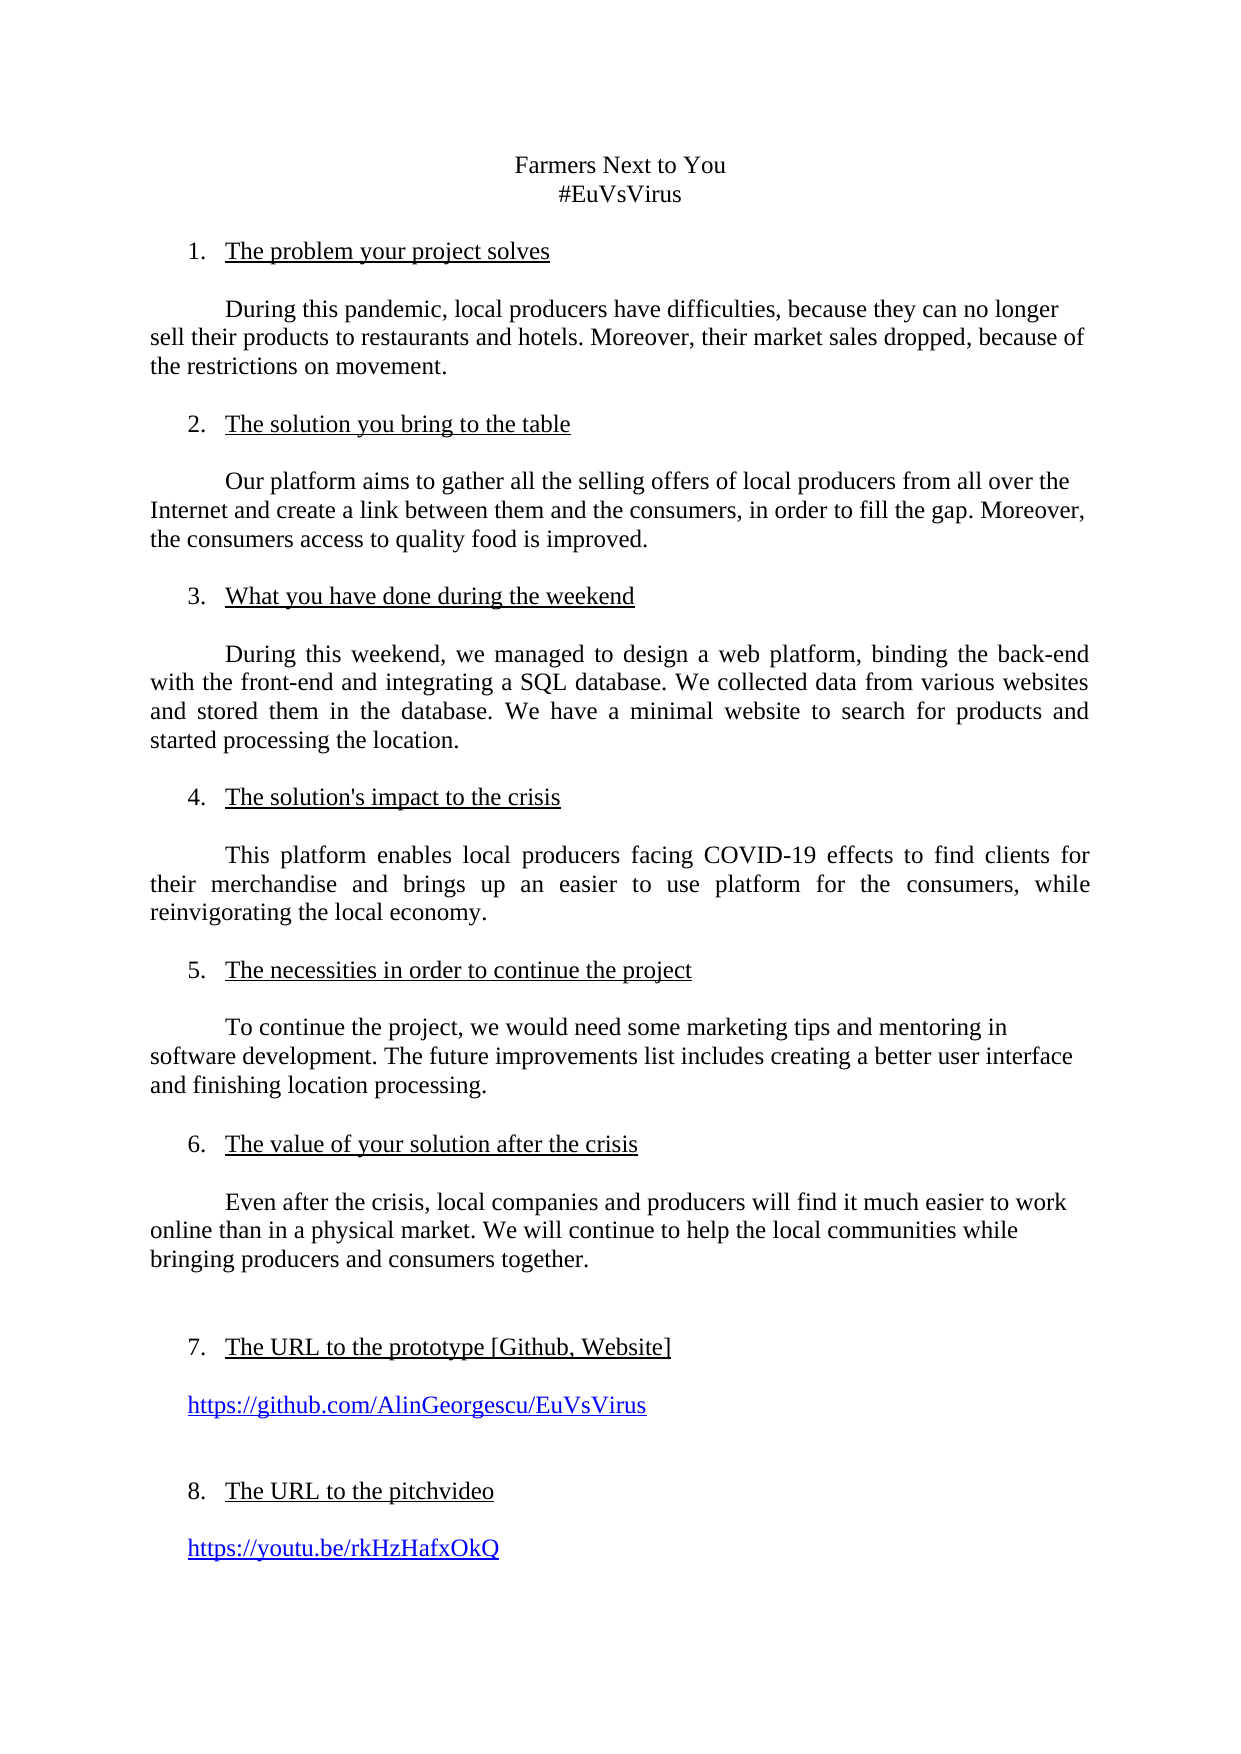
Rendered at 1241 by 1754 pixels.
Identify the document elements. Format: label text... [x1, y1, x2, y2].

text This platform enables local producers facing COVID-19 effects to find clients for their merchandise and brings up an easier to use platform for the consumers, while reinvigorating the local economy. [150, 840, 1090, 926]
text Even after the crisis, local companies and producers will find it much easier to work online than in a physical market. We will continue to help the local communities while bringing producers and consumers together. [150, 1187, 1090, 1273]
list The URL to the prototype [Github, Website] [187, 1332, 1090, 1361]
list The necessities in order to continue the project [187, 955, 1090, 984]
text Our platform aims to gather all the selling offers of local producers from all over the Internet and create a link between them and the consumers, in order to fill the gap. Moreover, the consumers access to quality food is improved. [150, 466, 1090, 552]
text https://github.com/AlinGeorgescu/EuVsVirus [187, 1390, 1090, 1418]
text #EuVsVirus [150, 179, 1090, 207]
list The URL to the pitchvideo [187, 1476, 1090, 1505]
text During this pandemic, local producers have difficulties, because they can no longer sell their products to restaurants and hotels. Moreover, their market sales dropped, because of the restrictions on movement. [150, 294, 1090, 380]
text Farmers Next to You [150, 150, 1090, 179]
list The solution's impact to the crisis [187, 782, 1090, 811]
list The solution you bring to the table [187, 409, 1090, 437]
list The problem your project solves [187, 236, 1090, 265]
list What you have done during the weekend [187, 581, 1090, 610]
list The value of your solution after the crisis [187, 1129, 1090, 1158]
text https://youtu.be/rkHzHafxOkQ [187, 1533, 1090, 1562]
text During this weekend, we managed to design a web platform, binding the back-end with the front-end and integrating a SQL database. We collected data from various websites and stored them in the database. We have a minimal website to search for products and started processing the location. [150, 639, 1090, 754]
text To continue the project, we would need some marketing tips and mentoring in software development. The future improvements list includes creating a better user interface and finishing location processing. [150, 1012, 1090, 1099]
